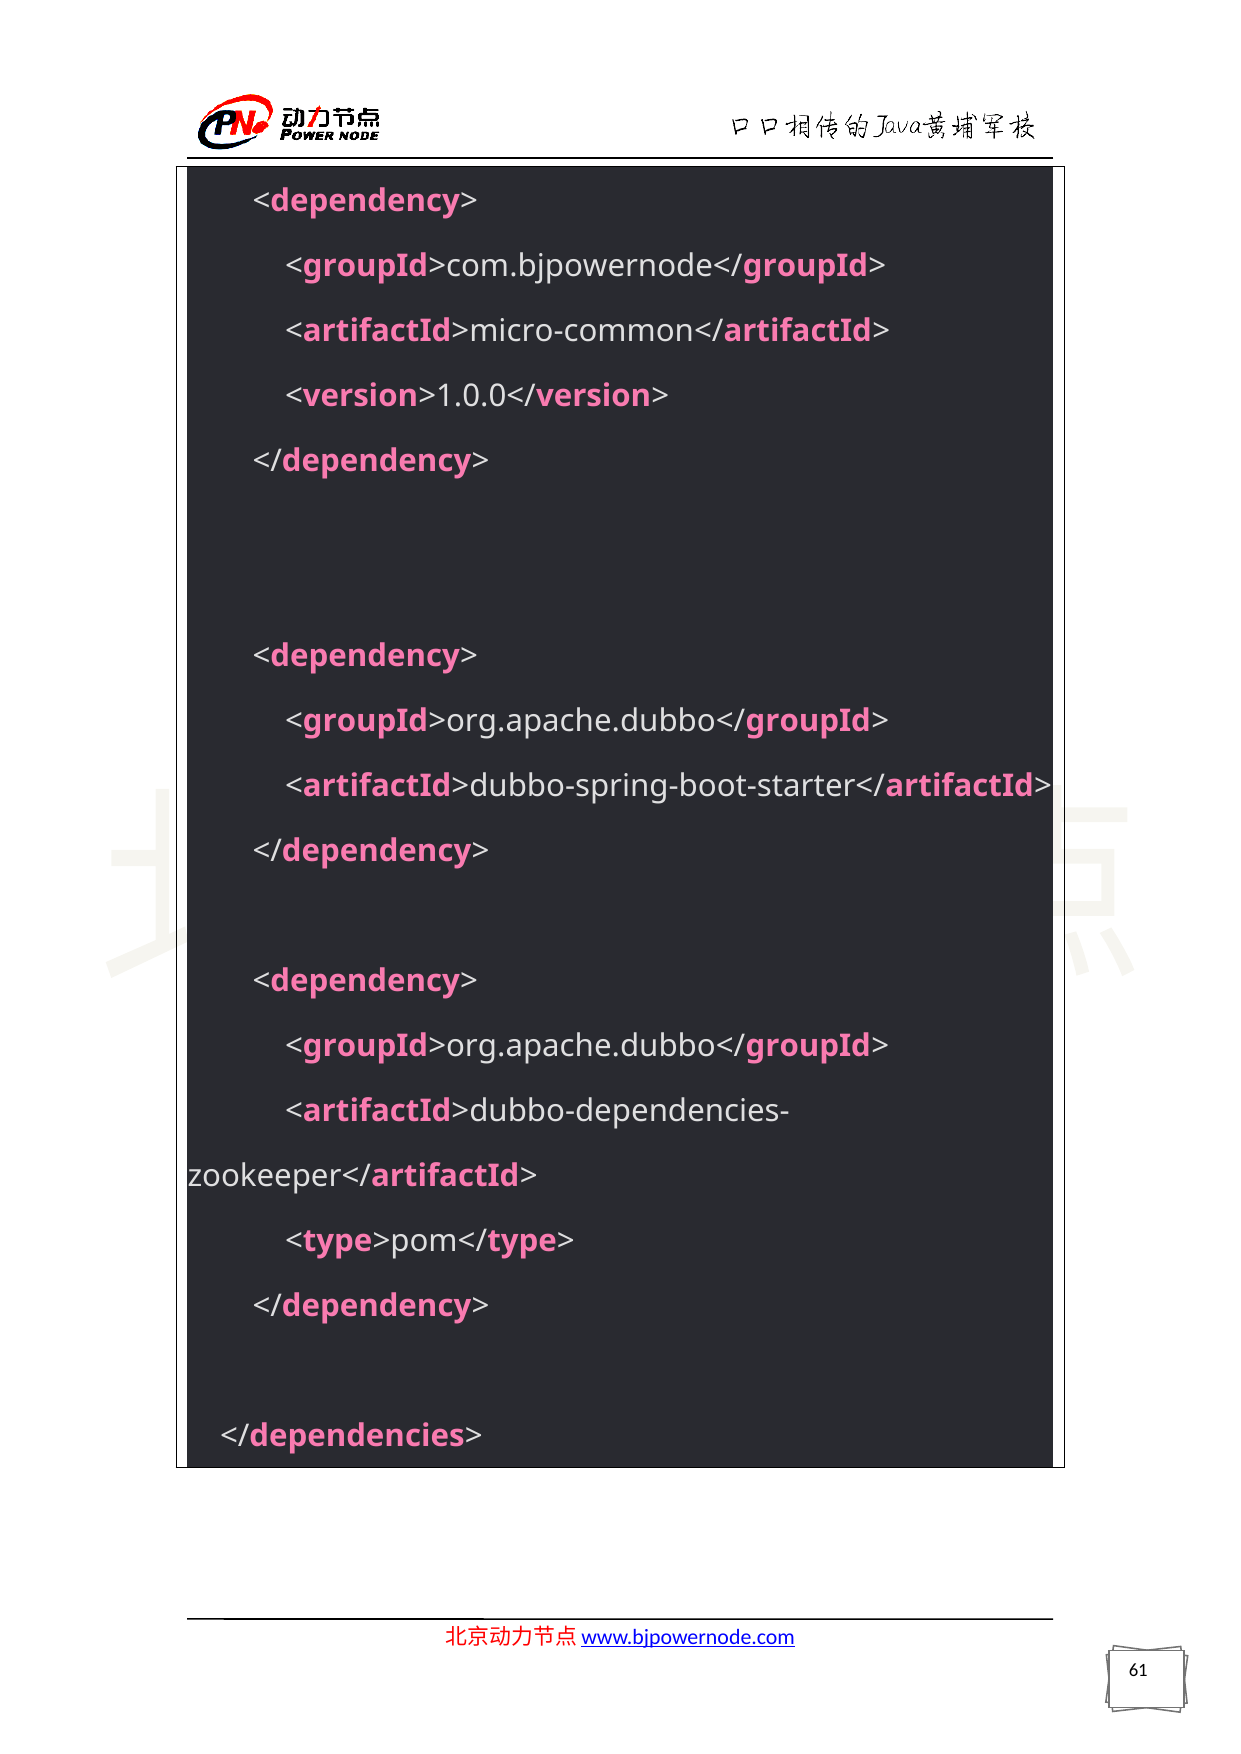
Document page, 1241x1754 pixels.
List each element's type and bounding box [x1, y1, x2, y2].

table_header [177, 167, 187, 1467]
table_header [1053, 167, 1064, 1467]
picture [187, 88, 1053, 155]
